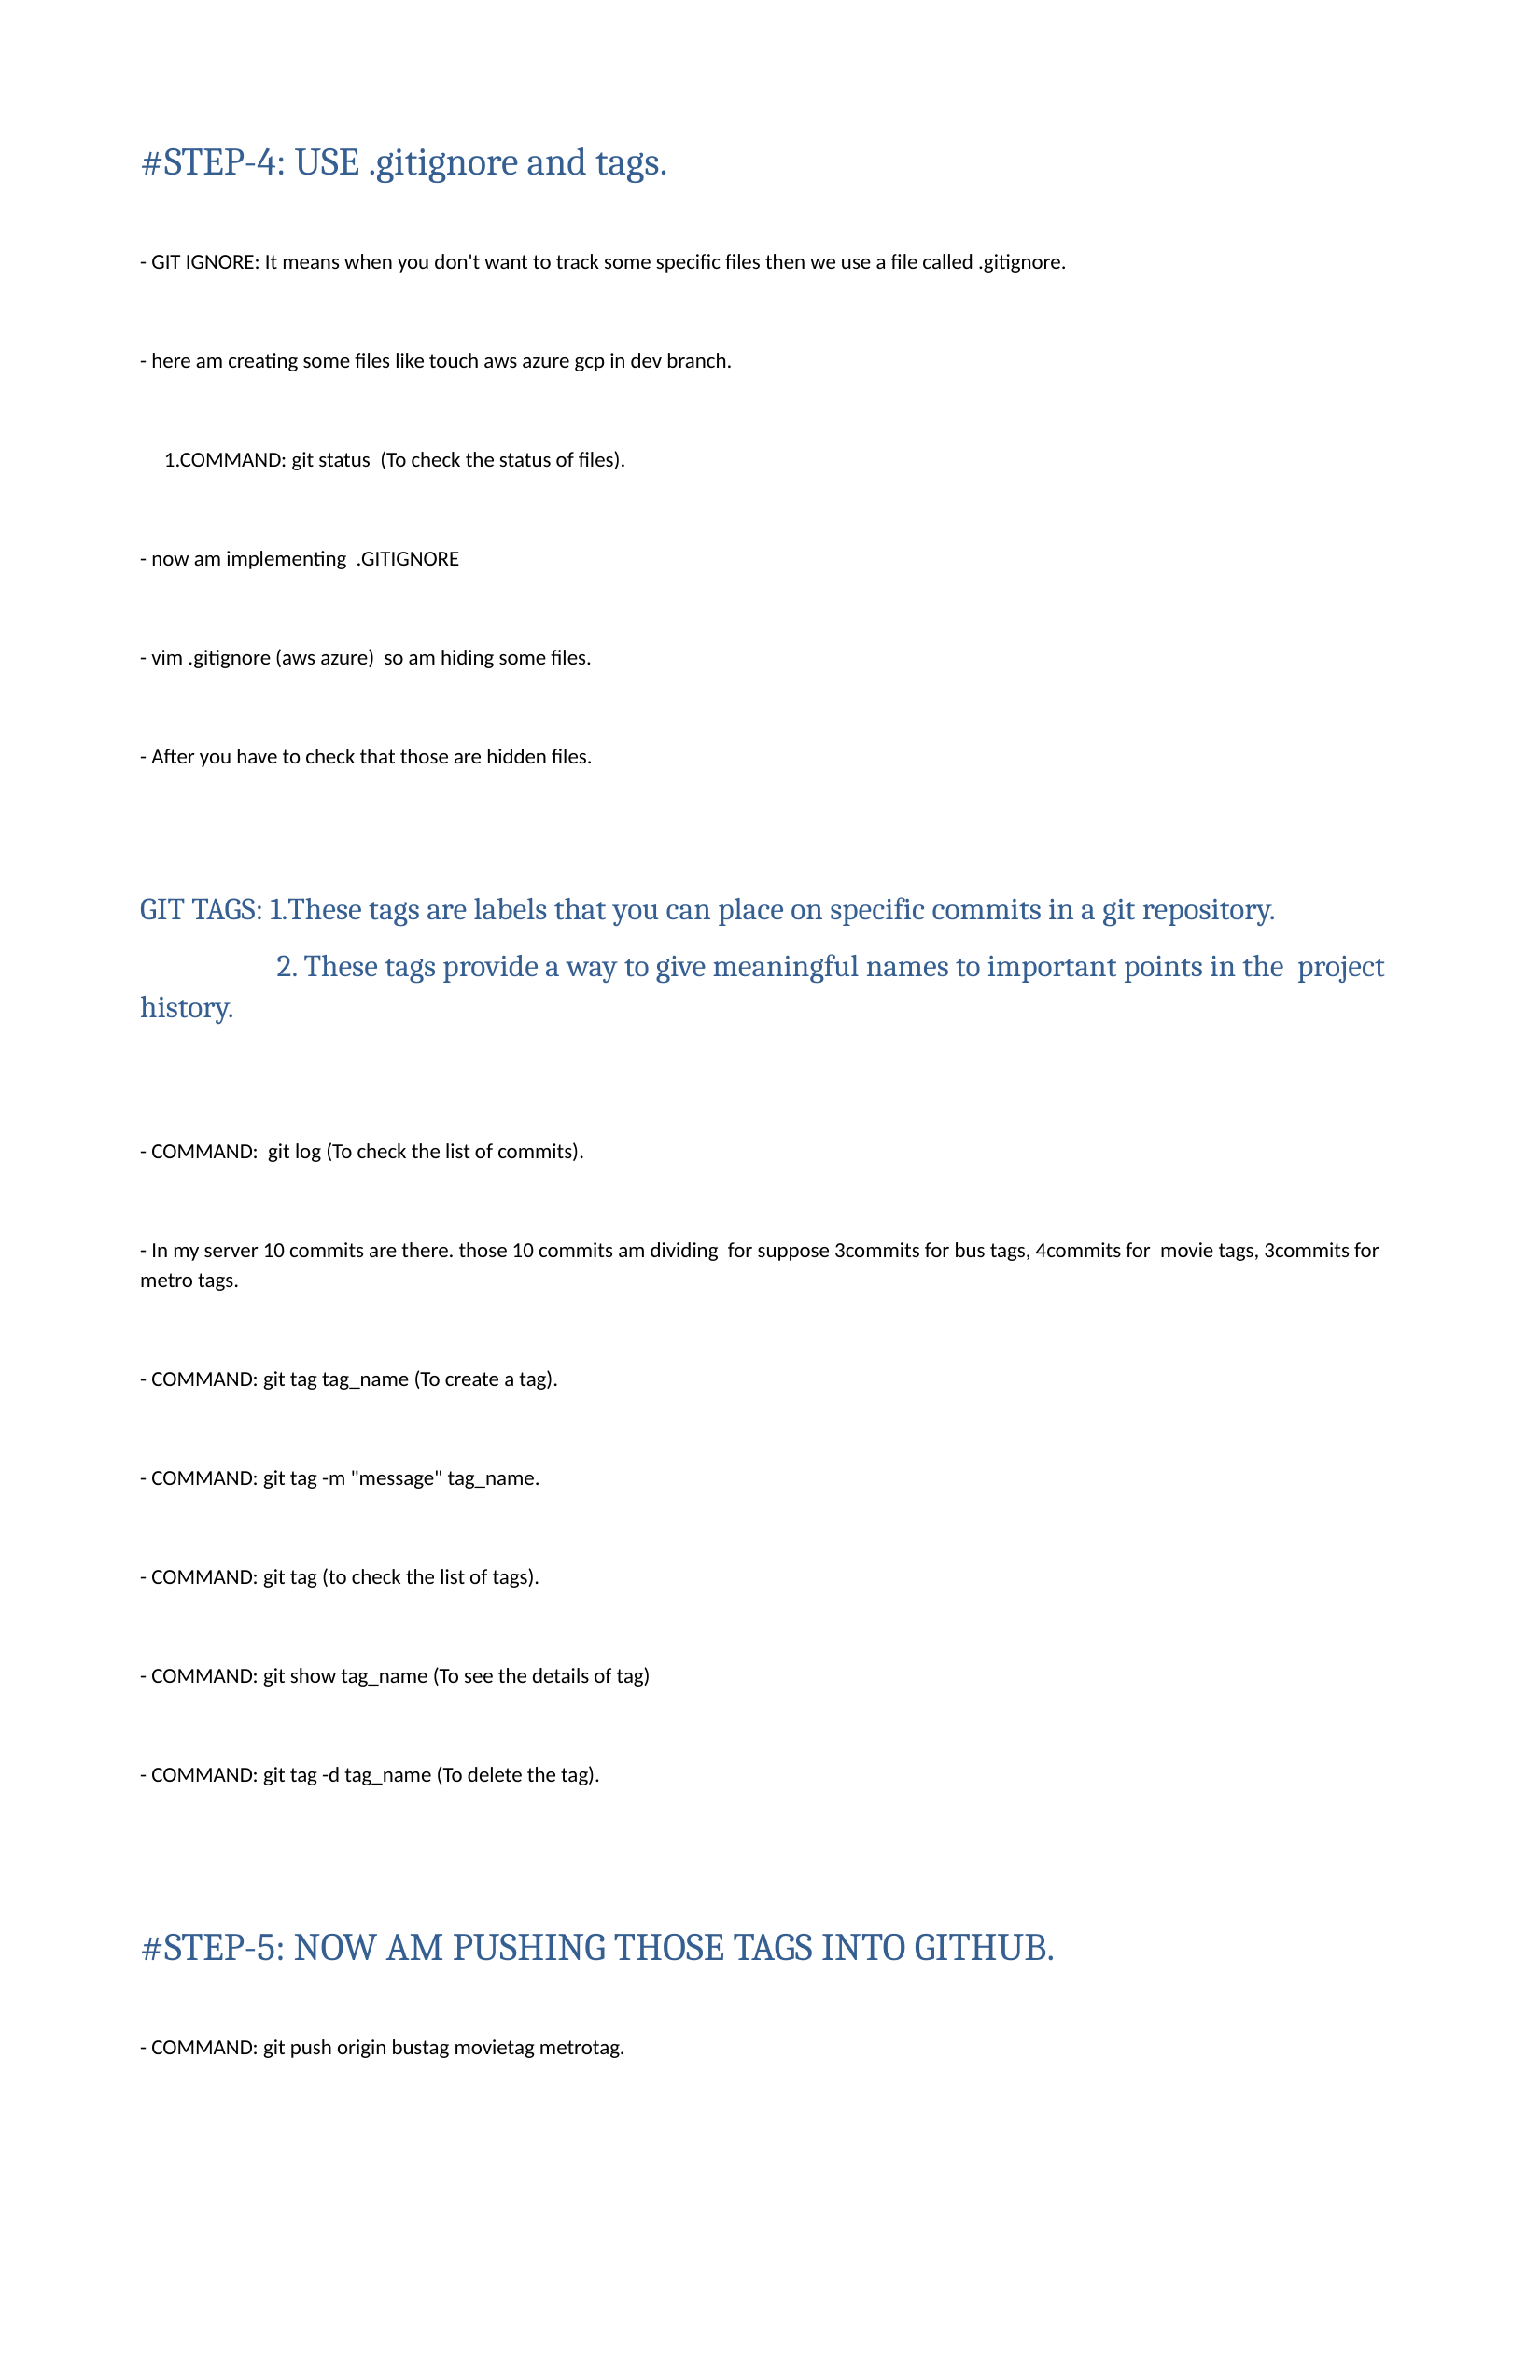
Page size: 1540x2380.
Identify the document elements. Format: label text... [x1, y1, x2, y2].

text - COMMAND: git show tag_name (To see the details of tag) [140, 1662, 1400, 1688]
text - COMMAND: git tag -d tag_name (To delete the tag). [140, 1761, 1400, 1787]
text 1.COMMAND: git status (To check the status of files). [140, 446, 1400, 473]
subtitle #STEP-5: NOW AM PUSHING THOSE TAGS INTO GITHUB. [140, 1925, 1400, 1970]
subtitle #STEP-4: USE .gitignore and tags. [140, 140, 1400, 185]
text - COMMAND: git tag tag_name (To create a tag). [140, 1365, 1400, 1392]
subtitle 2. These tags provide a way to give meaningful names to important points in the project history. [140, 948, 1400, 1026]
text - now am implementing .GITIGNORE [140, 545, 1400, 572]
text - vim .gitignore (aws azure) so am hiding some files. [140, 645, 1400, 671]
text - COMMAND: git tag (to check the list of tags). [140, 1563, 1400, 1589]
text - COMMAND: git push origin bustag movietag metrotag. [140, 2034, 1400, 2061]
text - In my server 10 commits are there. those 10 commits am dividing for suppose 3commits for bus tags, 4commits for movie tags, 3commits for metro tags. [140, 1237, 1400, 1293]
text - After you have to check that those are hidden files. [140, 744, 1400, 770]
text - GIT IGNORE: It means when you don't want to track some specific files then we use a file called .gitignore. [140, 248, 1400, 274]
text - here am creating some files like touch aws azure gcp in dev branch. [140, 347, 1400, 374]
text - COMMAND: git log (To check the list of commits). [140, 1138, 1400, 1164]
subtitle GIT TAGS: 1.These tags are labels that you can place on specific commits in a git repository. [140, 892, 1400, 928]
text - COMMAND: git tag -m "message" tag_name. [140, 1464, 1400, 1491]
